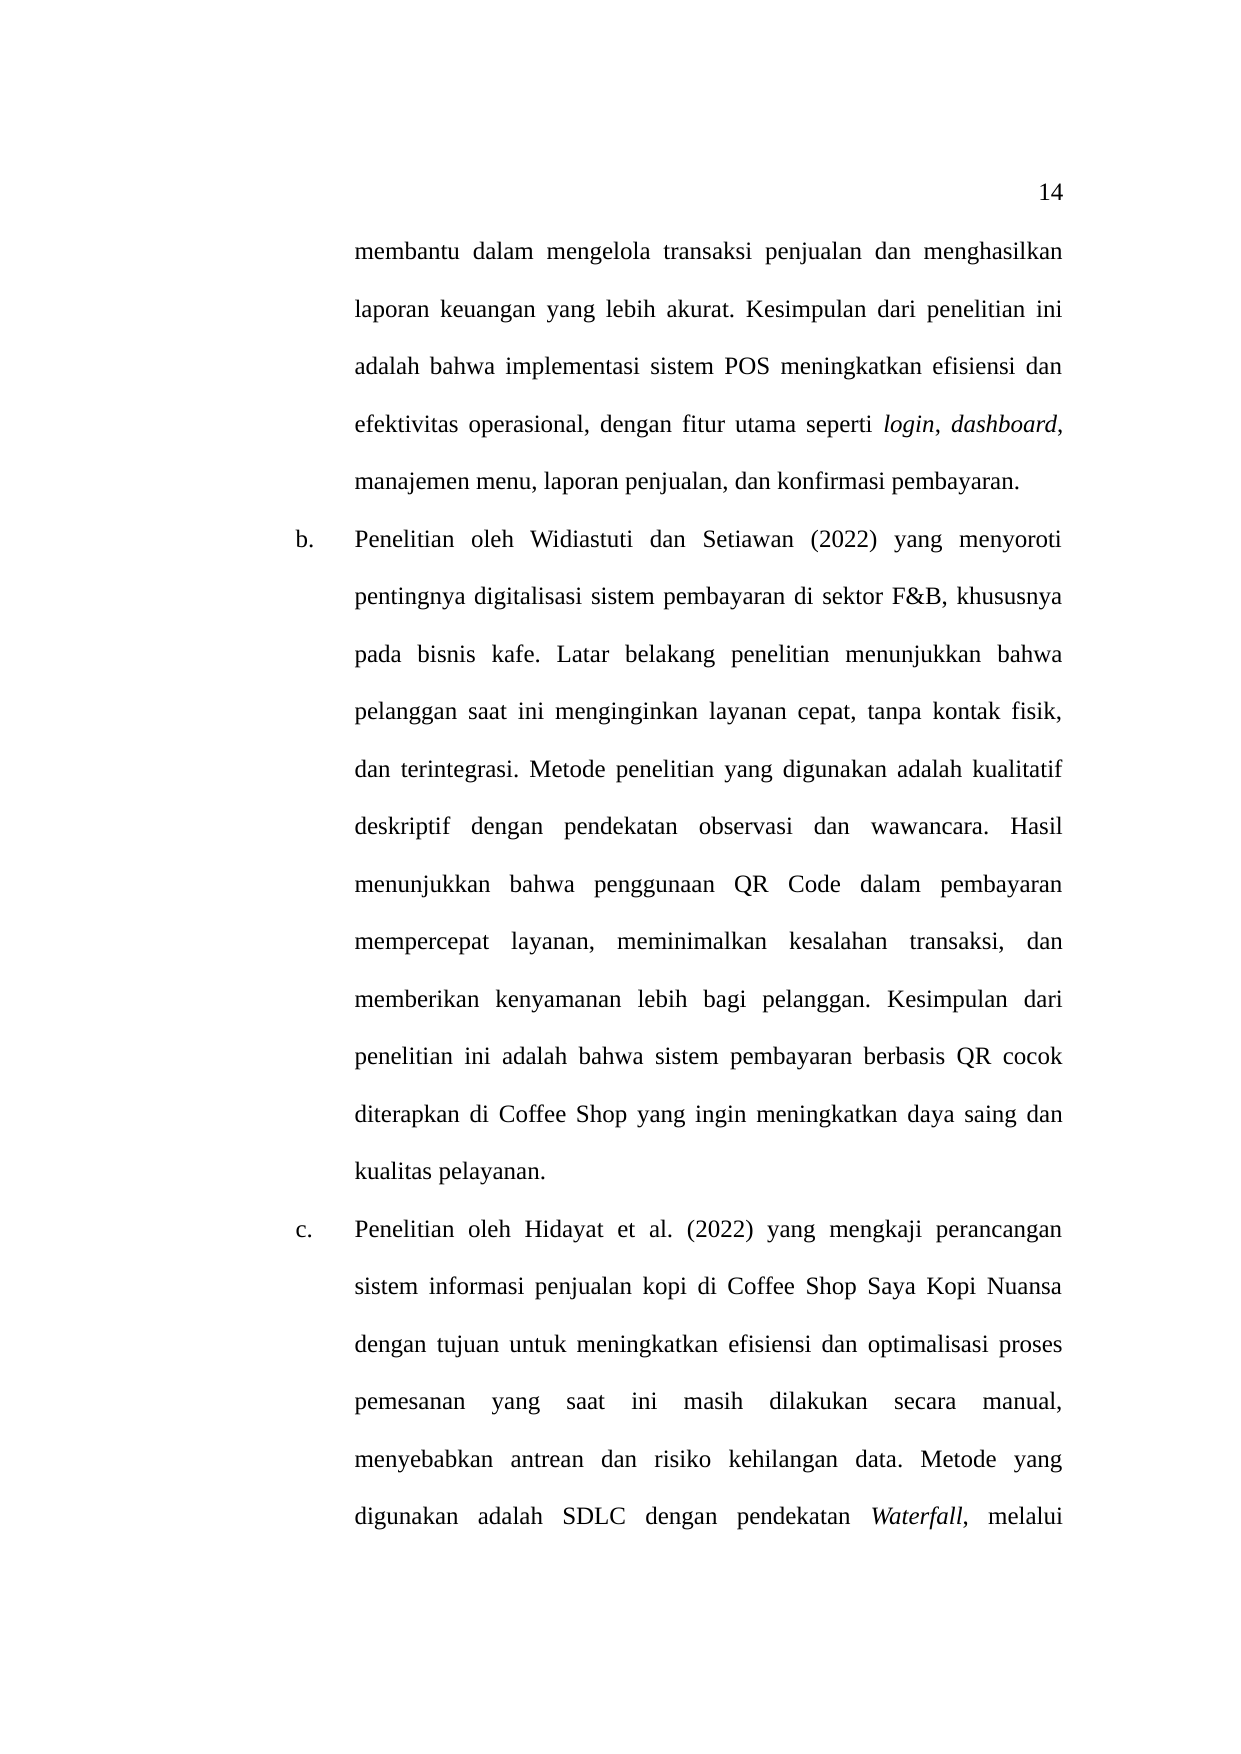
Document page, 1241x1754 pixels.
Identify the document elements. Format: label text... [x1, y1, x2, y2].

subtitle Penelitian oleh Widiastuti dan Setiawan (2022) yang menyoroti pentingnya digitalisasi sistem pembayaran di sektor F&B, khususnya pada bisnis kafe. Latar belakang penelitian menunjukkan bahwa pelanggan saat ini menginginkan layanan cepat, tanpa kontak fisik, dan terintegrasi. Metode penelitian yang digunakan adalah kualitatif deskriptif dengan pendekatan observasi dan wawancara. Hasil menunjukkan bahwa penggunaan QR Code dalam pembayaran mempercepat layanan, meminimalkan kesalahan transaksi, dan memberikan kenyamanan lebih bagi pelanggan. Kesimpulan dari penelitian ini adalah bahwa sistem pembayaran berbasis QR cocok diterapkan di Coffee Shop yang ingin meningkatkan daya saing dan kualitas pelayanan. [295, 524, 1063, 1185]
